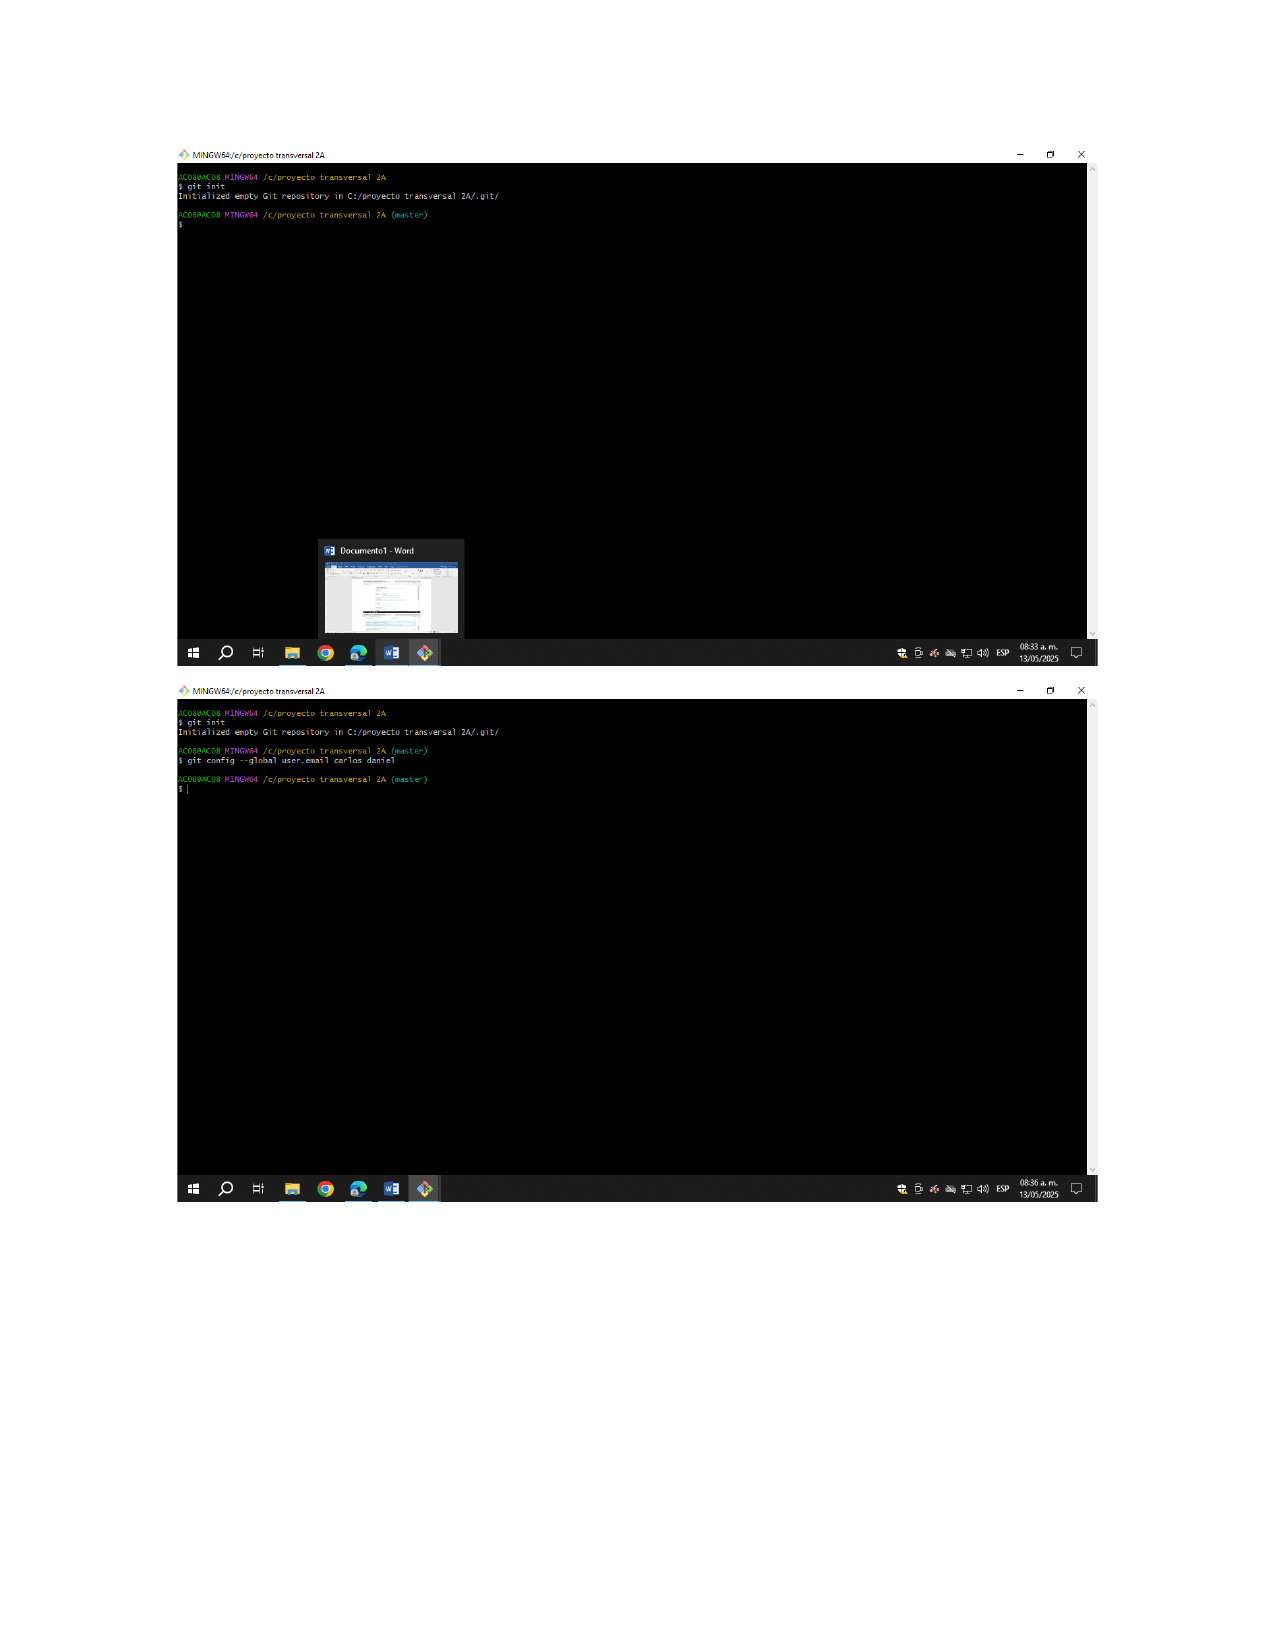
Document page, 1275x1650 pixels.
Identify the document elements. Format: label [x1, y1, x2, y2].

picture [177, 147, 1098, 666]
picture [177, 684, 1098, 1202]
